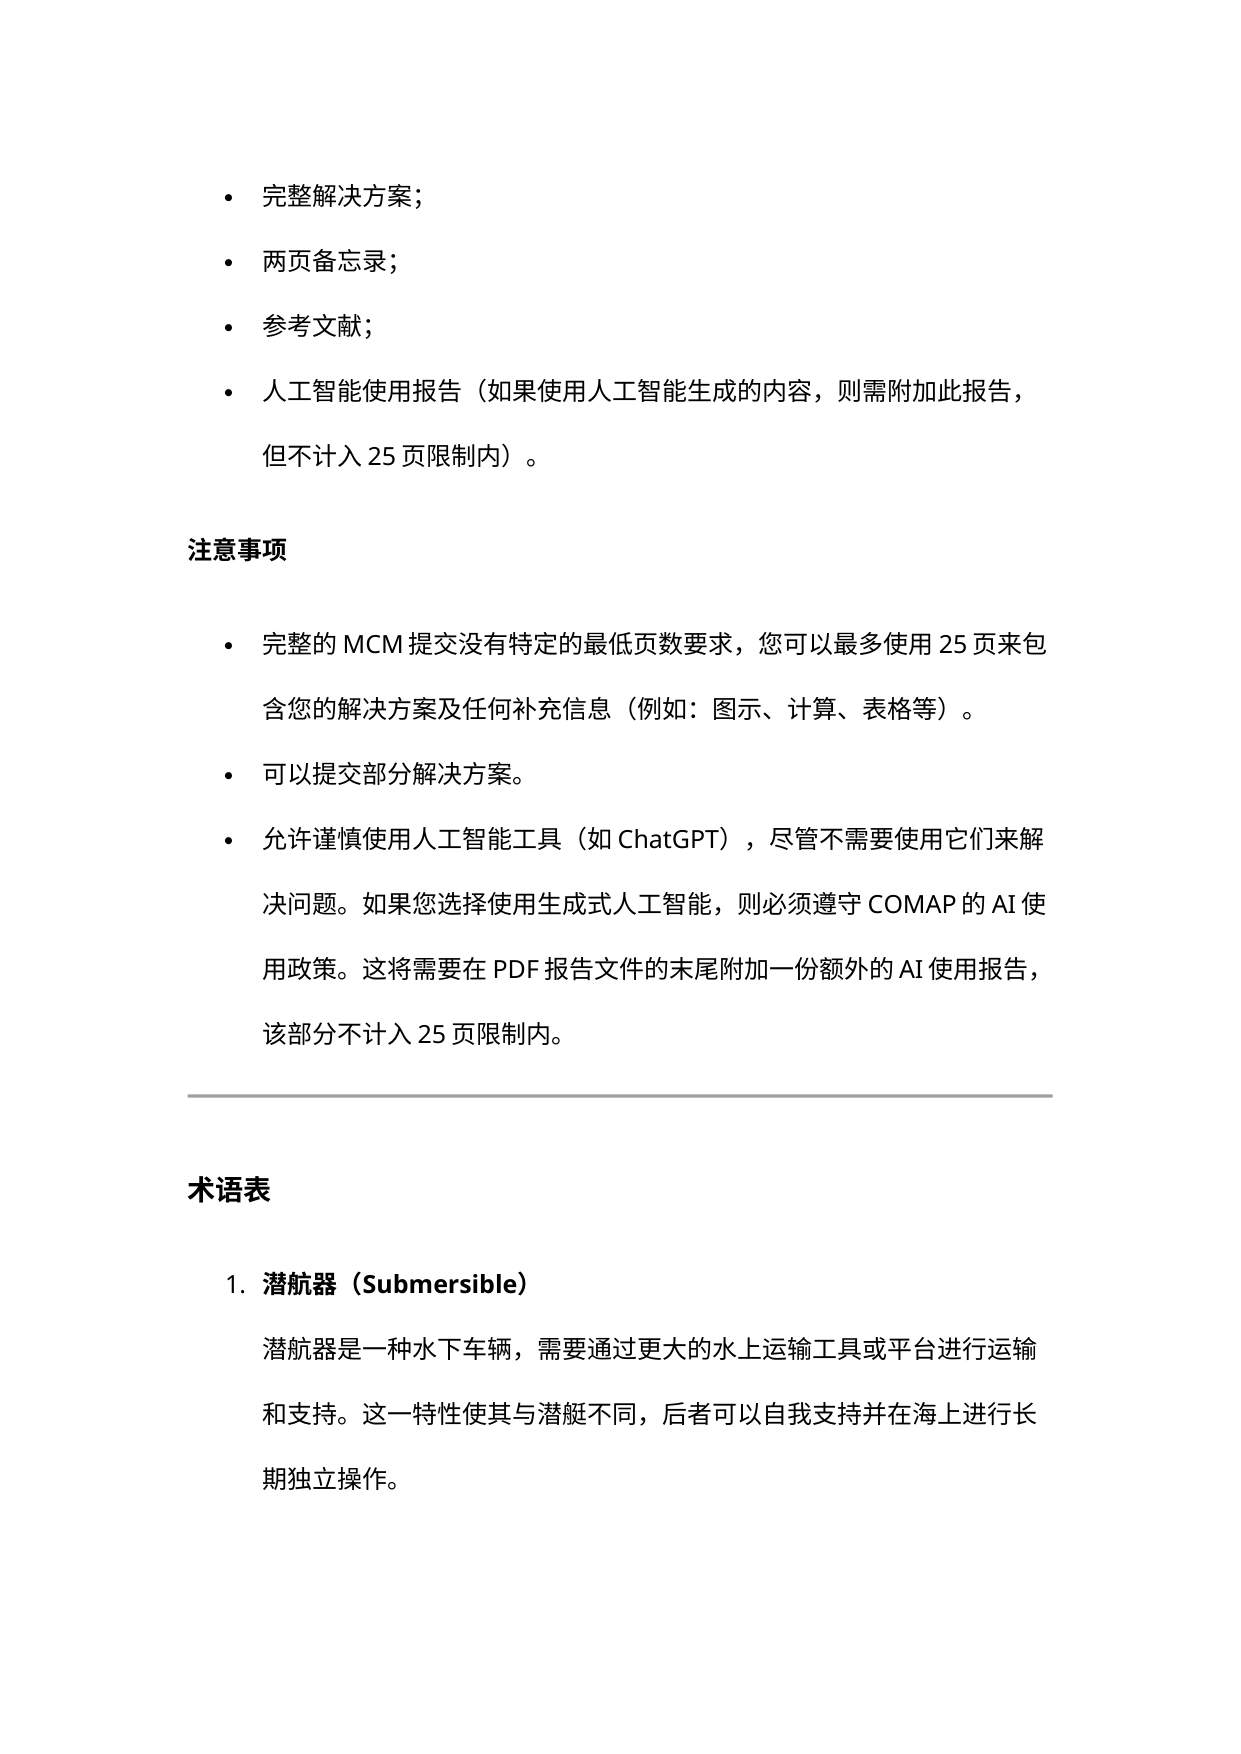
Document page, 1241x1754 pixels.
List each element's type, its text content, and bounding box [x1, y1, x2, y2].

text 注意事项 [187, 516, 1053, 581]
list 完整解决方案； [225, 162, 1053, 227]
text 术语表 [187, 1156, 1053, 1221]
list 潜航器（Submersible） 潜航器是一种水下车辆，需要通过更大的水上运输工具或平台进行运输和支持。这一特性使其与潜艇不同，后者可以自我支持并在海上进行长期独立操作。 [225, 1250, 1053, 1510]
list 可以提交部分解决方案。 [225, 740, 1053, 805]
list 两页备忘录； [225, 227, 1053, 292]
list 人工智能使用报告（如果使用人工智能生成的内容，则需附加此报告，但不计入25页限制内）。 [225, 357, 1053, 487]
list 参考文献； [225, 292, 1053, 357]
list 允许谨慎使用人工智能工具（如ChatGPT），尽管不需要使用它们来解决问题。如果您选择使用生成式人工智能，则必须遵守COMAP的AI使用政策。这将需要在PDF报告文件的末尾附加一份额外的AI使用报告，该部分不计入25页限制内。 [225, 805, 1053, 1065]
list 完整的MCM提交没有特定的最低页数要求，您可以最多使用25页来包含您的解决方案及任何补充信息（例如：图示、计算、表格等）。 [225, 610, 1053, 740]
